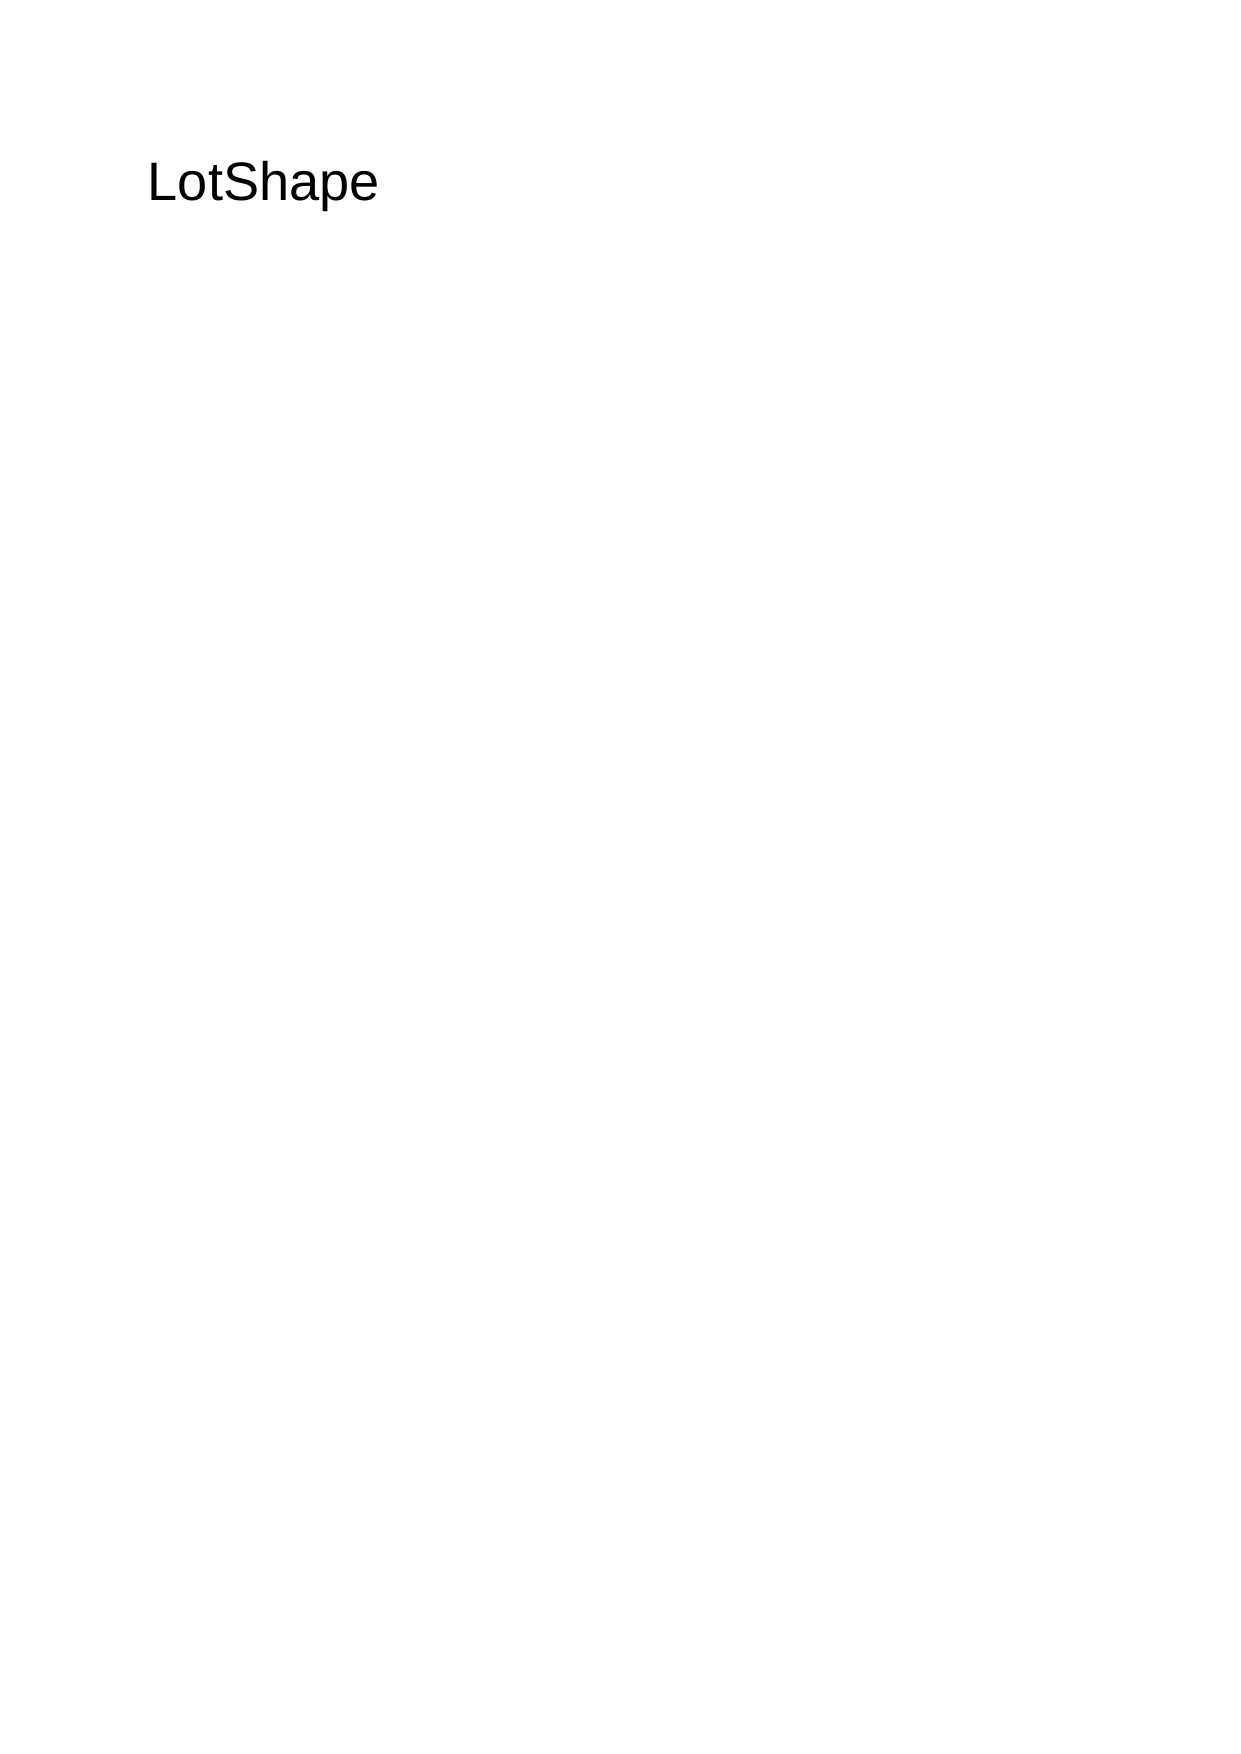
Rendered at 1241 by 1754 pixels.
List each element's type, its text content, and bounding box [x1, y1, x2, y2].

title LotShape [148, 150, 1090, 212]
